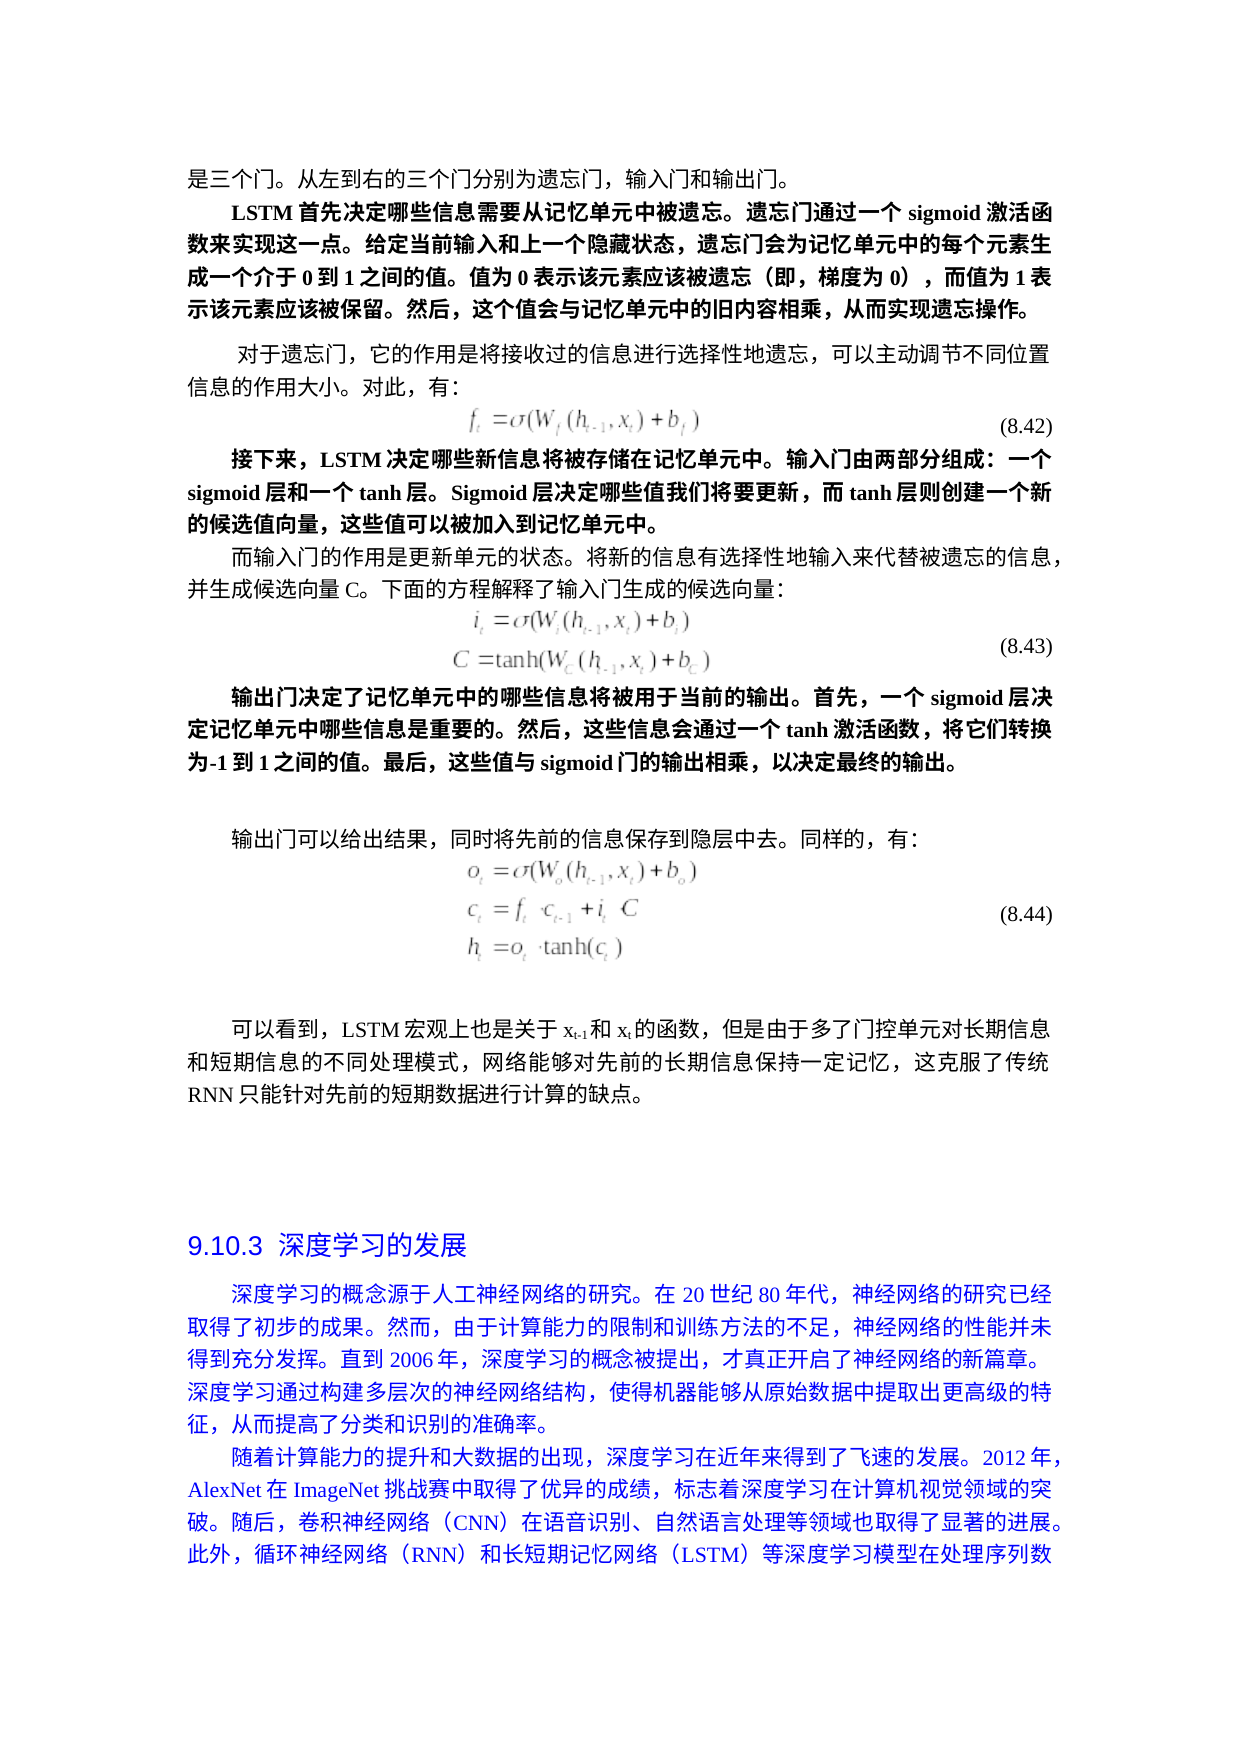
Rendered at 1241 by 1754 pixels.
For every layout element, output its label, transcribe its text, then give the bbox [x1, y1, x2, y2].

table_header (8.43) [989, 604, 1064, 679]
text 接下来，LSTM决定哪些新信息将被存储在记忆单元中。输入门由两部分组成：一个sigmoid层和一个tanh层。Sigmoid层决定哪些值我们将要更新，而tanh层则创建一个新的候选值向量，这些值可以被加入到记忆单元中。 [187, 442, 1053, 539]
text 可以看到，LSTM宏观上也是关于xt-1和xt的函数，但是由于多了门控单元对长期信息和短期信息的不同处理模式，网络能够对先前的长期信息保持一定记忆，这克服了传统RNN只能针对先前的短期数据进行计算的缺点。 [187, 1012, 1053, 1109]
table_header (8.42) [989, 402, 1064, 442]
table_header [176, 402, 988, 442]
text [187, 1439, 1053, 1569]
text LSTM首先决定哪些信息需要从记忆单元中被遗忘。遗忘门通过一个sigmoid激活函数来实现这一点。给定当前输入和上一个隐藏状态，遗忘门会为记忆单元中的每个元素生成一个介于0到1之间的值。值为0表示该元素应该被遗忘（即，梯度为0），而值为1表示该元素应该被保留。然后，这个值会与记忆单元中的旧内容相乘，从而实现遗忘操作。 [187, 194, 1053, 324]
text 9.10.3 深度学习的发展 [187, 1212, 1053, 1277]
text 输出门可以给出结果，同时将先前的信息保存到隐层中去。同样的，有： [187, 822, 1053, 854]
text 对于遗忘门，它的作用是将接收过的信息进行选择性地遗忘，可以主动调节不同位置信息的作用大小。对此，有： [187, 337, 1053, 402]
text 而输入门的作用是更新单元的状态。将新的信息有选择性地输入来代替被遗忘的信息，并生成候选向量C。下面的方程解释了输入门生成的候选向量： [187, 539, 1053, 604]
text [187, 162, 1053, 194]
text 输出门决定了记忆单元中的哪些信息将被用于当前的输出。首先，一个sigmoid层决定记忆单元中哪些信息是重要的。然后，这些信息会通过一个tanh激活函数，将它们转换为-1到1之间的值。最后，这些值与sigmoid门的输出相乘，以决定最终的输出。 [187, 679, 1053, 777]
table_header [176, 854, 988, 967]
table_header (8.44) [989, 854, 1064, 967]
text 深度学习的概念源于人工神经网络的研究。在20世纪80年代，神经网络的研究已经取得了初步的成果。然而，由于计算能力的限制和训练方法的不足，神经网络的性能并未得到充分发挥。直到2006年，深度学习的概念被提出，才真正开启了神经网络的新篇章。深度学习通过构建多层次的神经网络结构，使得机器能够从原始数据中提取出更高级的特征，从而提高了分类和识别的准确率。 [187, 1277, 1053, 1439]
table_header [176, 604, 988, 679]
